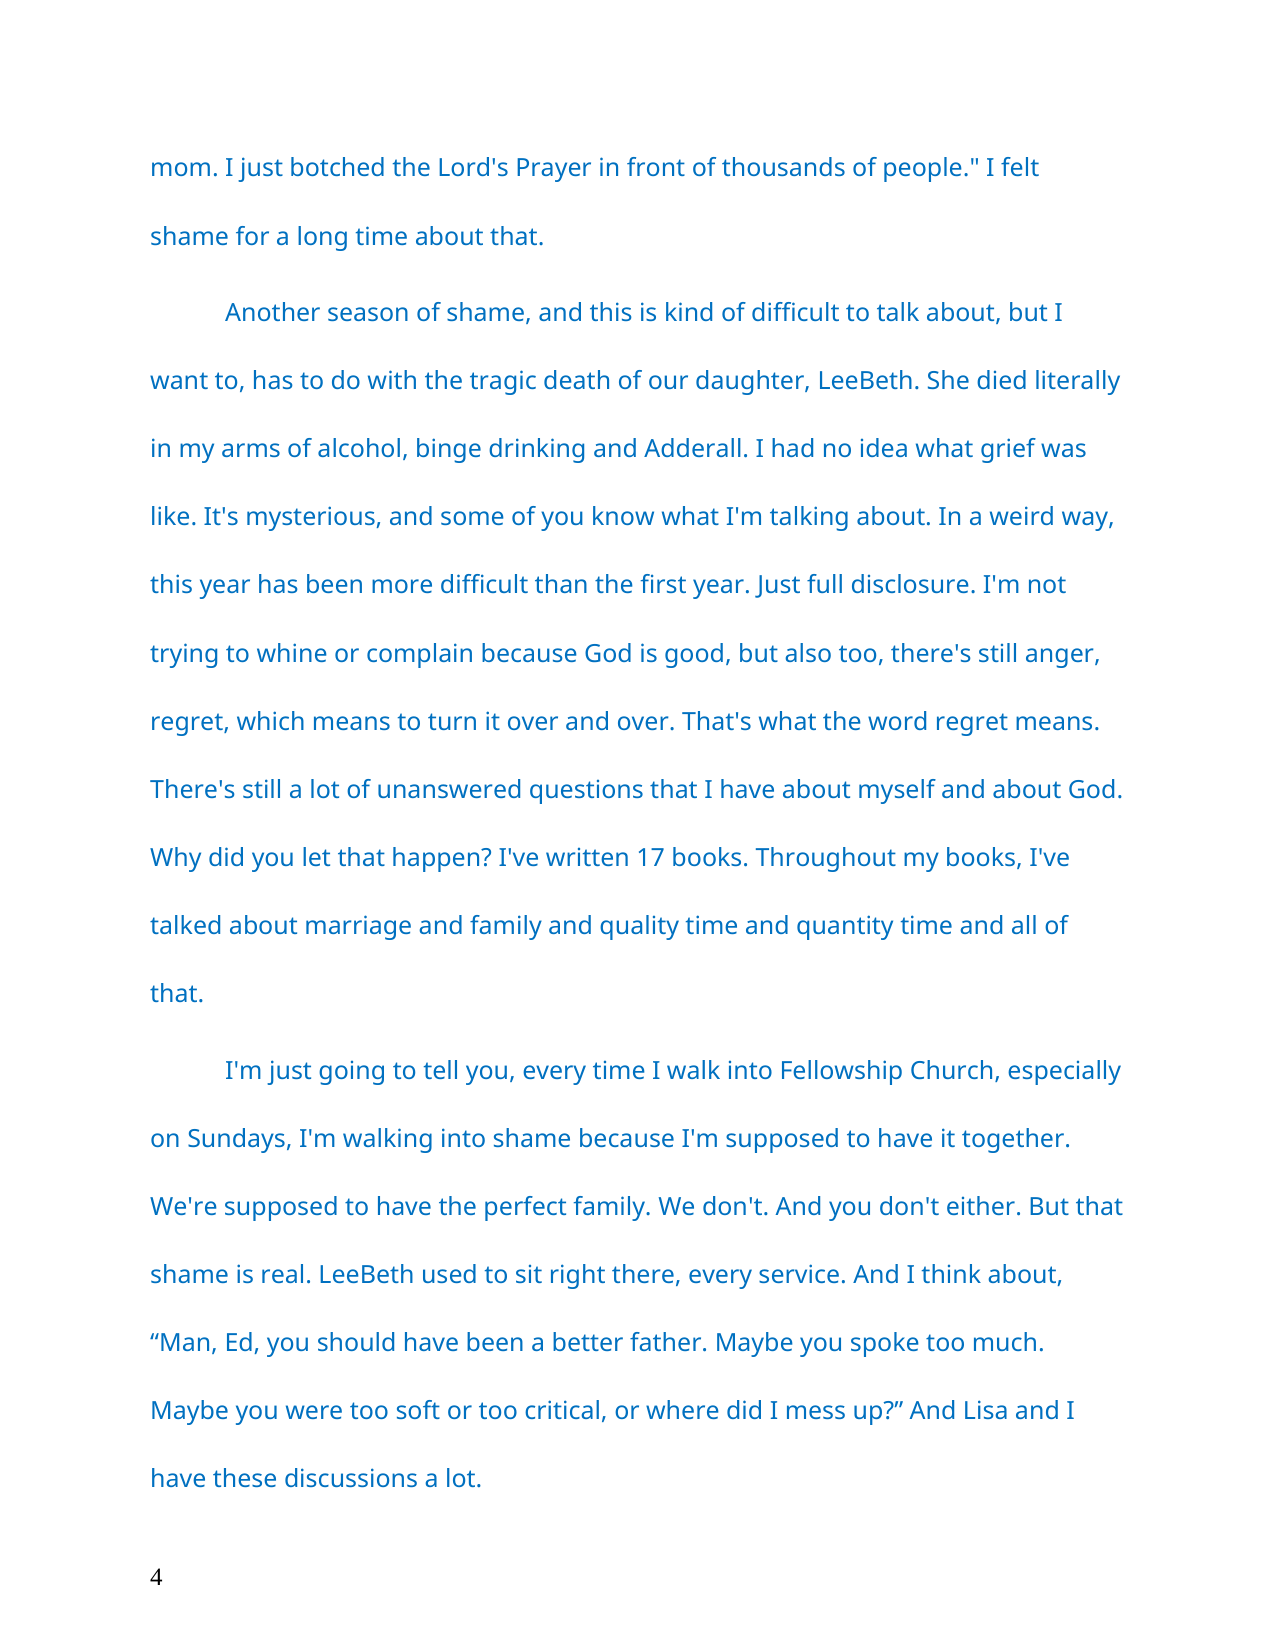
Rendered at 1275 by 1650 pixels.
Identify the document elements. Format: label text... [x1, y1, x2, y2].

text Another season of shame, and this is kind of difficult to talk about, but I want to, has to do with the tragic death of our daughter, LeeBeth. She died literally in my arms of alcohol, binge drinking and Adderall. I had no idea what grief was like. It's mysterious, and some of you know what I'm talking about. In a weird way, this year has been more difficult than the first year. Just full disclosure. I'm not trying to whine or complain because God is good, but also too, there's still anger, regret, which means to turn it over and over. That's what the word regret means. There's still a lot of unanswered questions that I have about myself and about God. Why did you let that happen? I've written 17 books. Throughout my books, I've talked about marriage and family and quality time and quantity time and all of that. [150, 294, 1125, 1010]
text I'm just going to tell you, every time I walk into Fellowship Church, especially on Sundays, I'm walking into shame because I'm supposed to have it together. We're supposed to have the perfect family. We don't. And you don't either. But that shame is real. LeeBeth used to sit right there, every service. And I think about, “Man, Ed, you should have been a better father. Maybe you spoke too much. Maybe you were too soft or too critical, or where did I mess up?” And Lisa and I have these discussions a lot. [150, 1052, 1125, 1495]
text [150, 150, 1125, 252]
